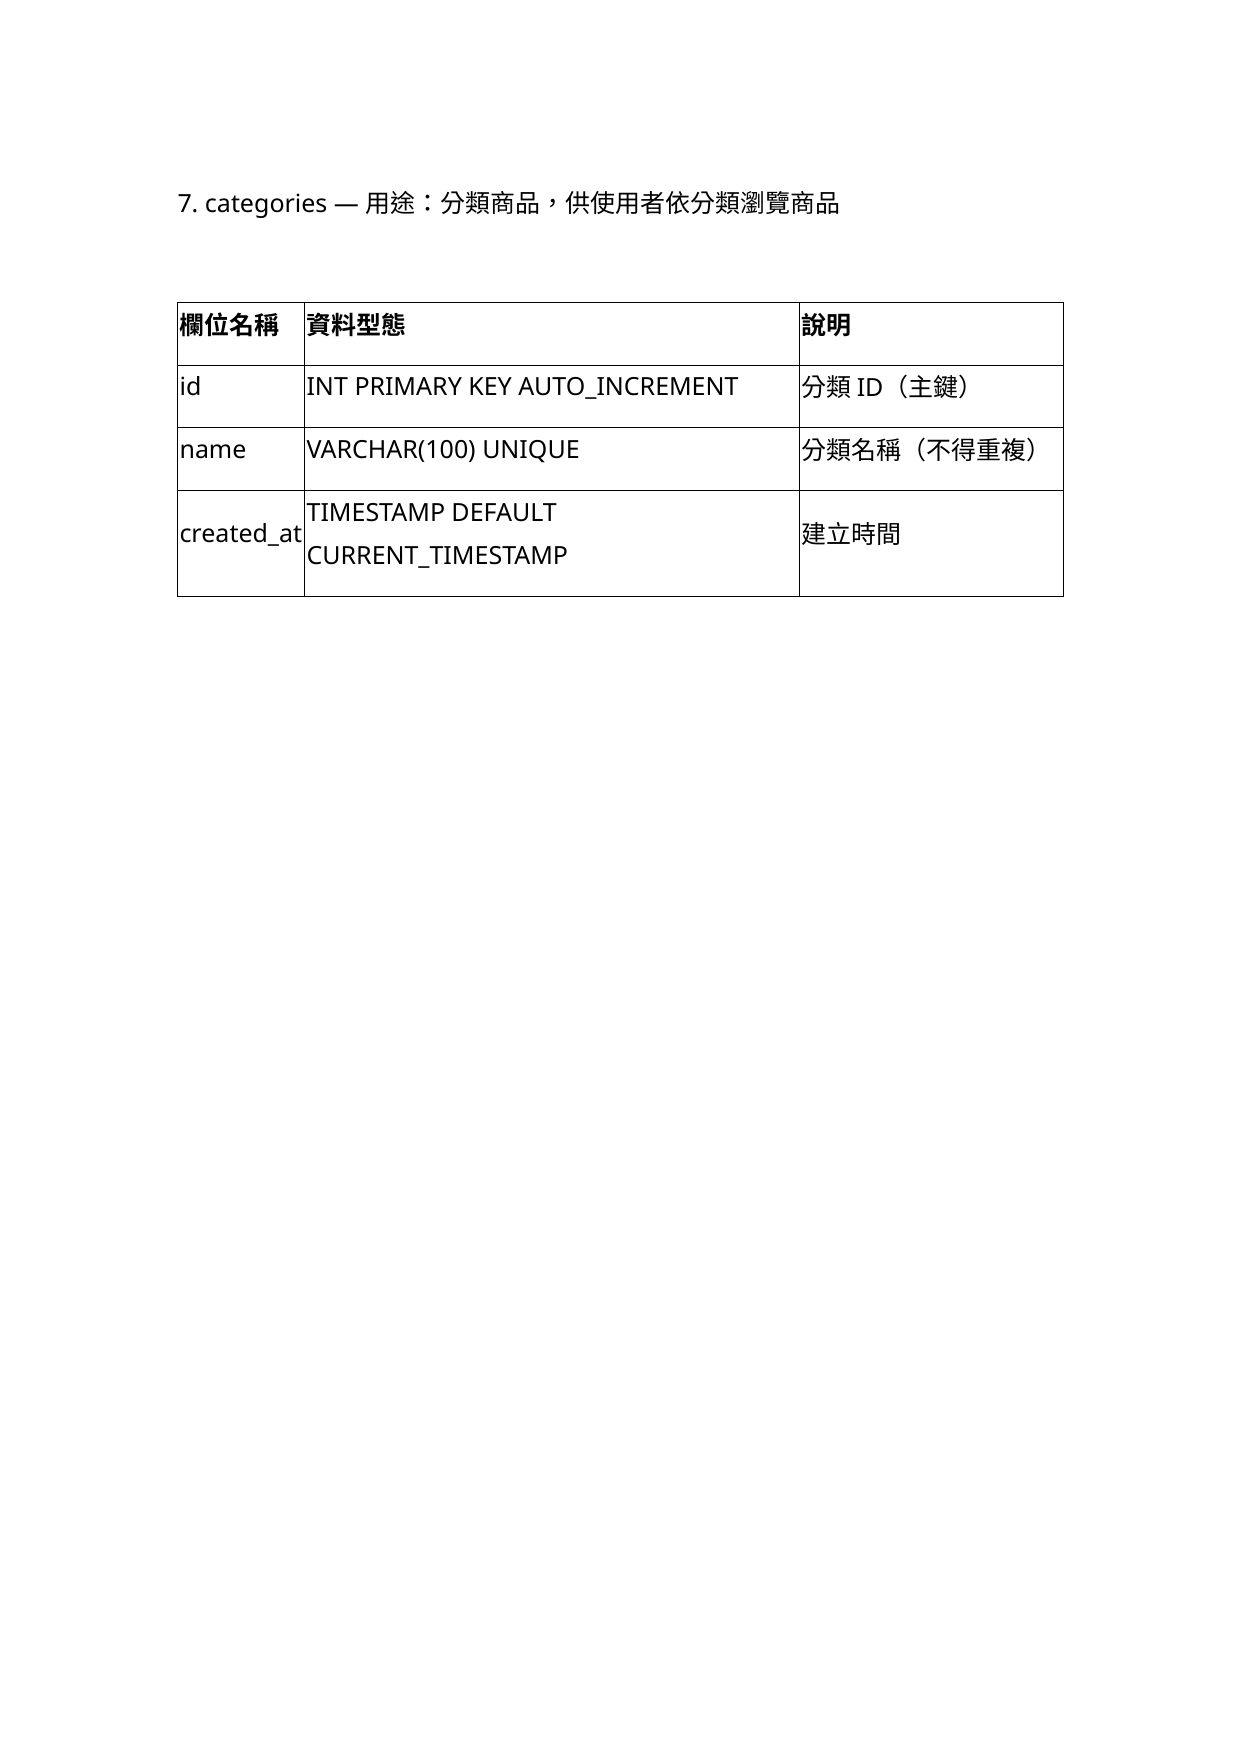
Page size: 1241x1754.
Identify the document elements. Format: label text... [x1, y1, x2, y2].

table_header 欄位名稱 [178, 303, 304, 365]
table_cell 分類名稱（不得重複） [800, 428, 1063, 490]
table_cell INT PRIMARY KEY AUTO_INCREMENT [305, 366, 799, 427]
table_cell VARCHAR(100) UNIQUE [305, 428, 799, 490]
table_cell TIMESTAMP DEFAULT CURRENT_TIMESTAMP [305, 491, 799, 596]
table_cell 分類 ID（主鍵） [800, 366, 1063, 427]
table_cell created_at [178, 491, 304, 596]
table_header 說明 [800, 303, 1063, 365]
table_cell 建立時間 [800, 491, 1063, 596]
table_cell id [178, 366, 304, 427]
table_cell name [178, 428, 304, 490]
text 7. categories — 用途：分類商品，供使用者依分類瀏覽商品 [177, 183, 1063, 221]
table_header 資料型態 [305, 303, 799, 365]
